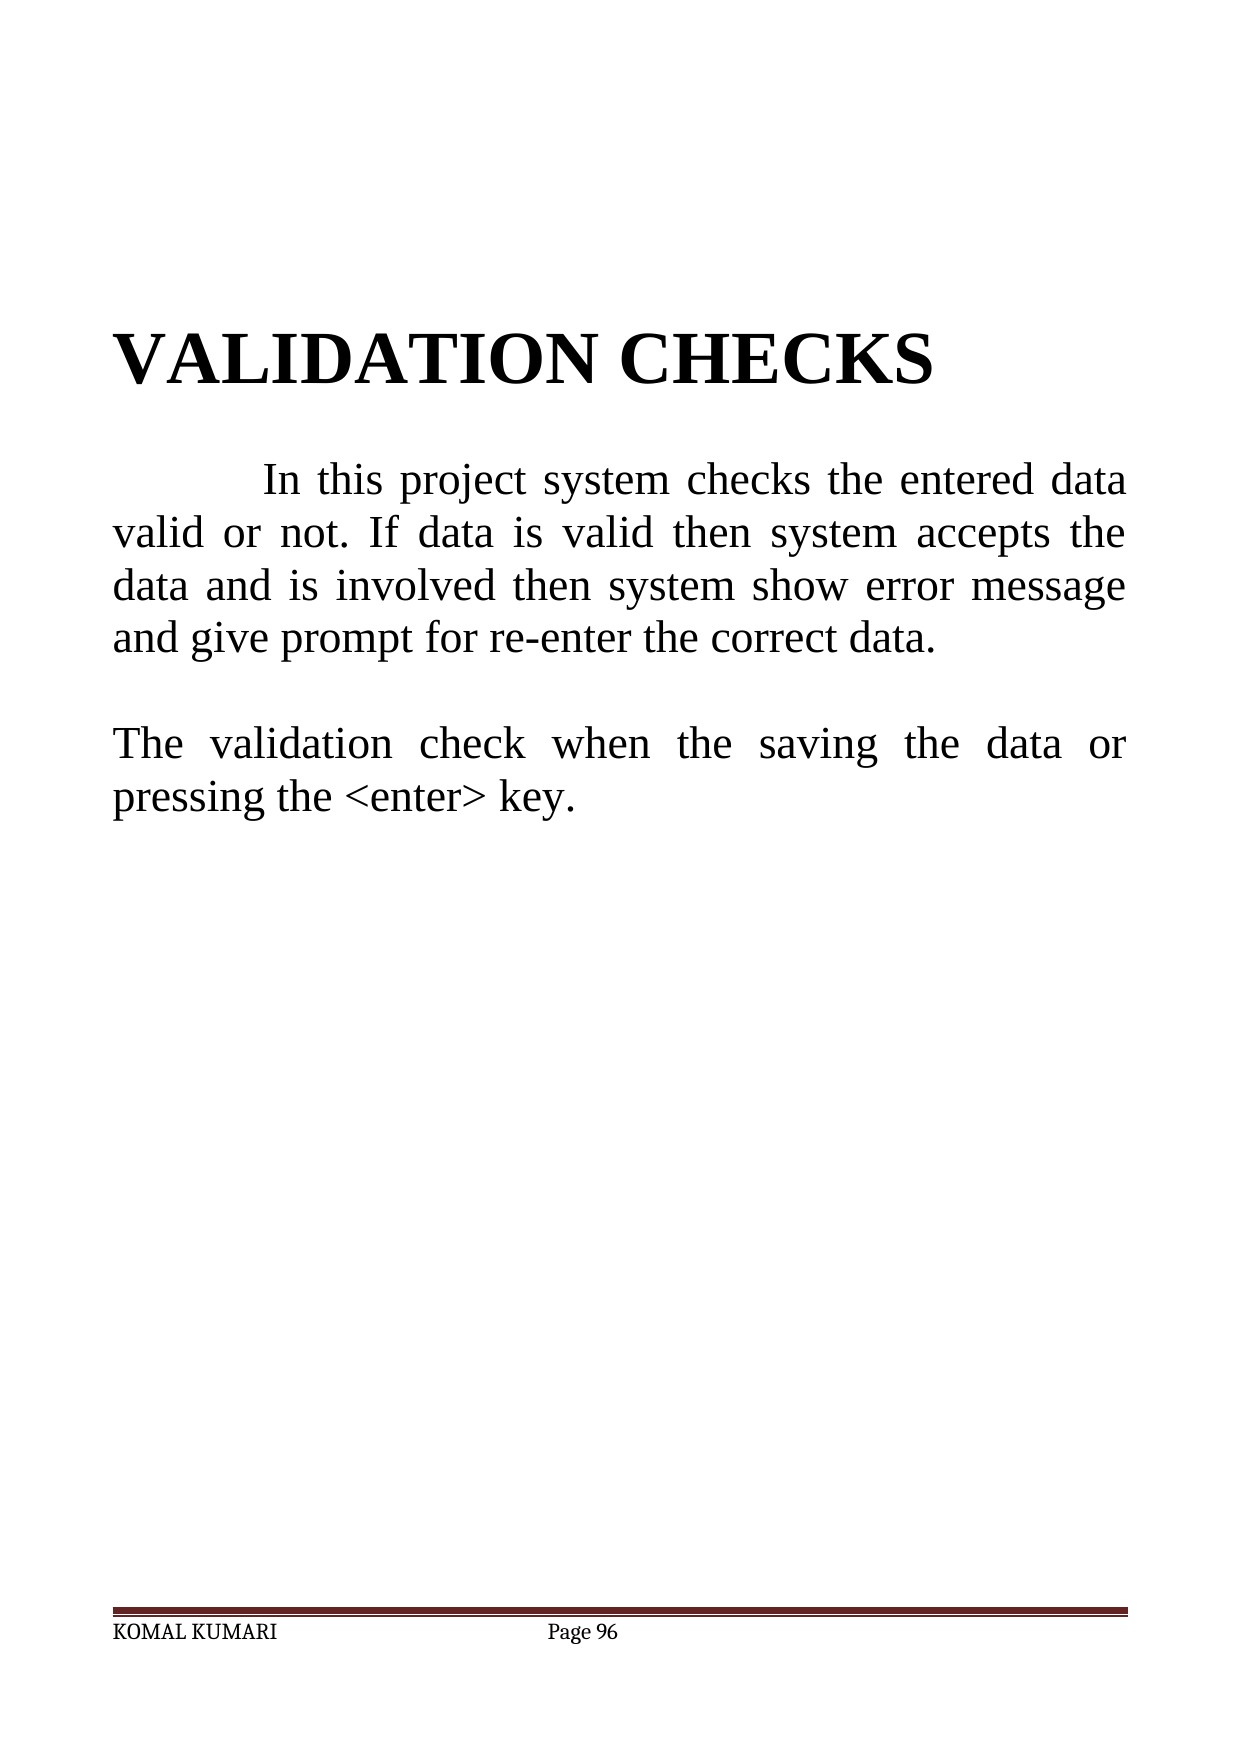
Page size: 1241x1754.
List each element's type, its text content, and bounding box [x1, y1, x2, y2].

text The validation check when the saving the data or pressing the <enter> key. [112, 715, 1128, 821]
text In this project system checks the entered data valid or not. If data is valid then system accepts the data and is involved then system show error message and give prompt for re-enter the correct data. [112, 452, 1128, 663]
text VALIDATION CHECKS [112, 313, 1128, 399]
